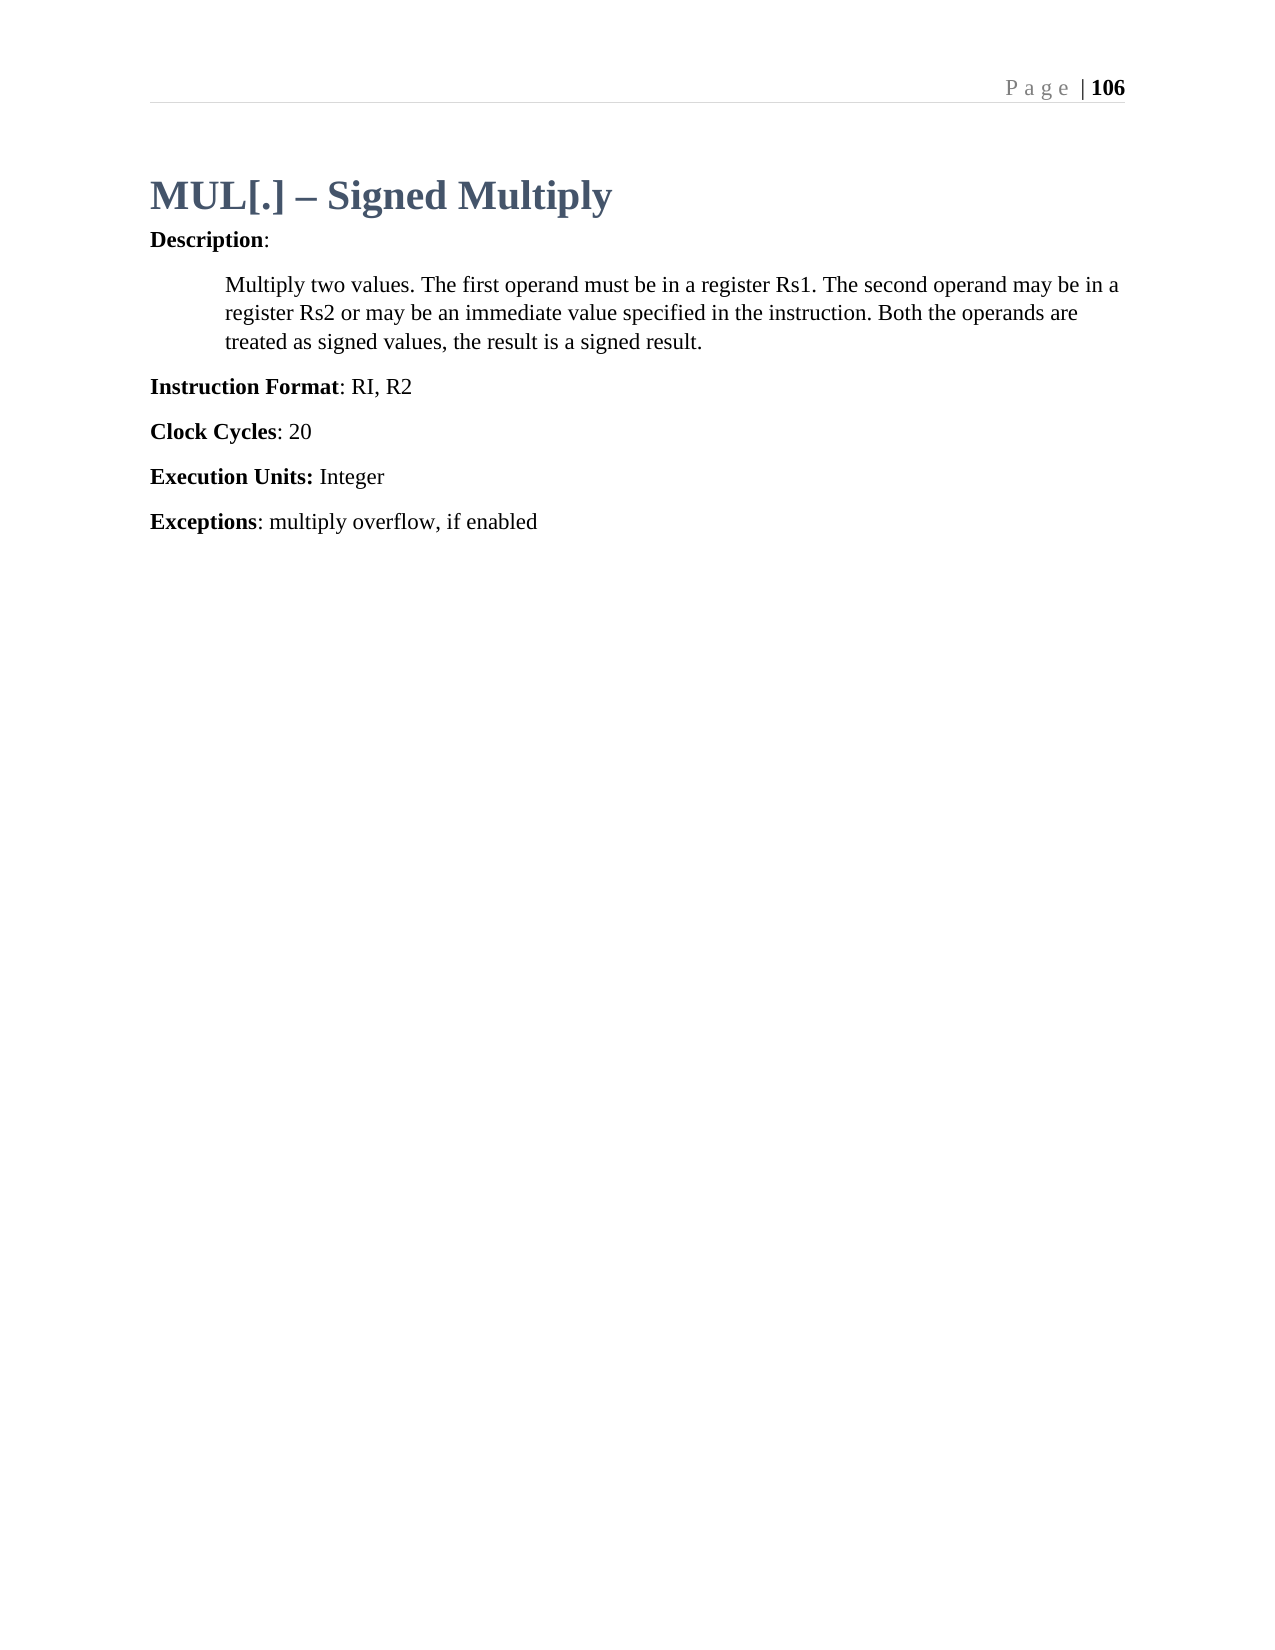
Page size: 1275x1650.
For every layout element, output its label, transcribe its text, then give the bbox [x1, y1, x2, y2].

text Multiply two values. The first operand must be in a register Rs1. The second operand may be in a register Rs2 or may be an immediate value specified in the instruction. Both the operands are treated as signed values, the result is a signed result. [225, 271, 1125, 354]
text Instruction Format: RI, R2 [150, 373, 1125, 399]
text Description: [150, 226, 1125, 252]
subtitle MUL[.] – Signed Multiply [150, 171, 1125, 219]
text Exceptions: multiply overflow, if enabled [150, 508, 1125, 535]
text Clock Cycles: 20 [150, 418, 1125, 444]
text Execution Units: Integer [150, 463, 1125, 489]
